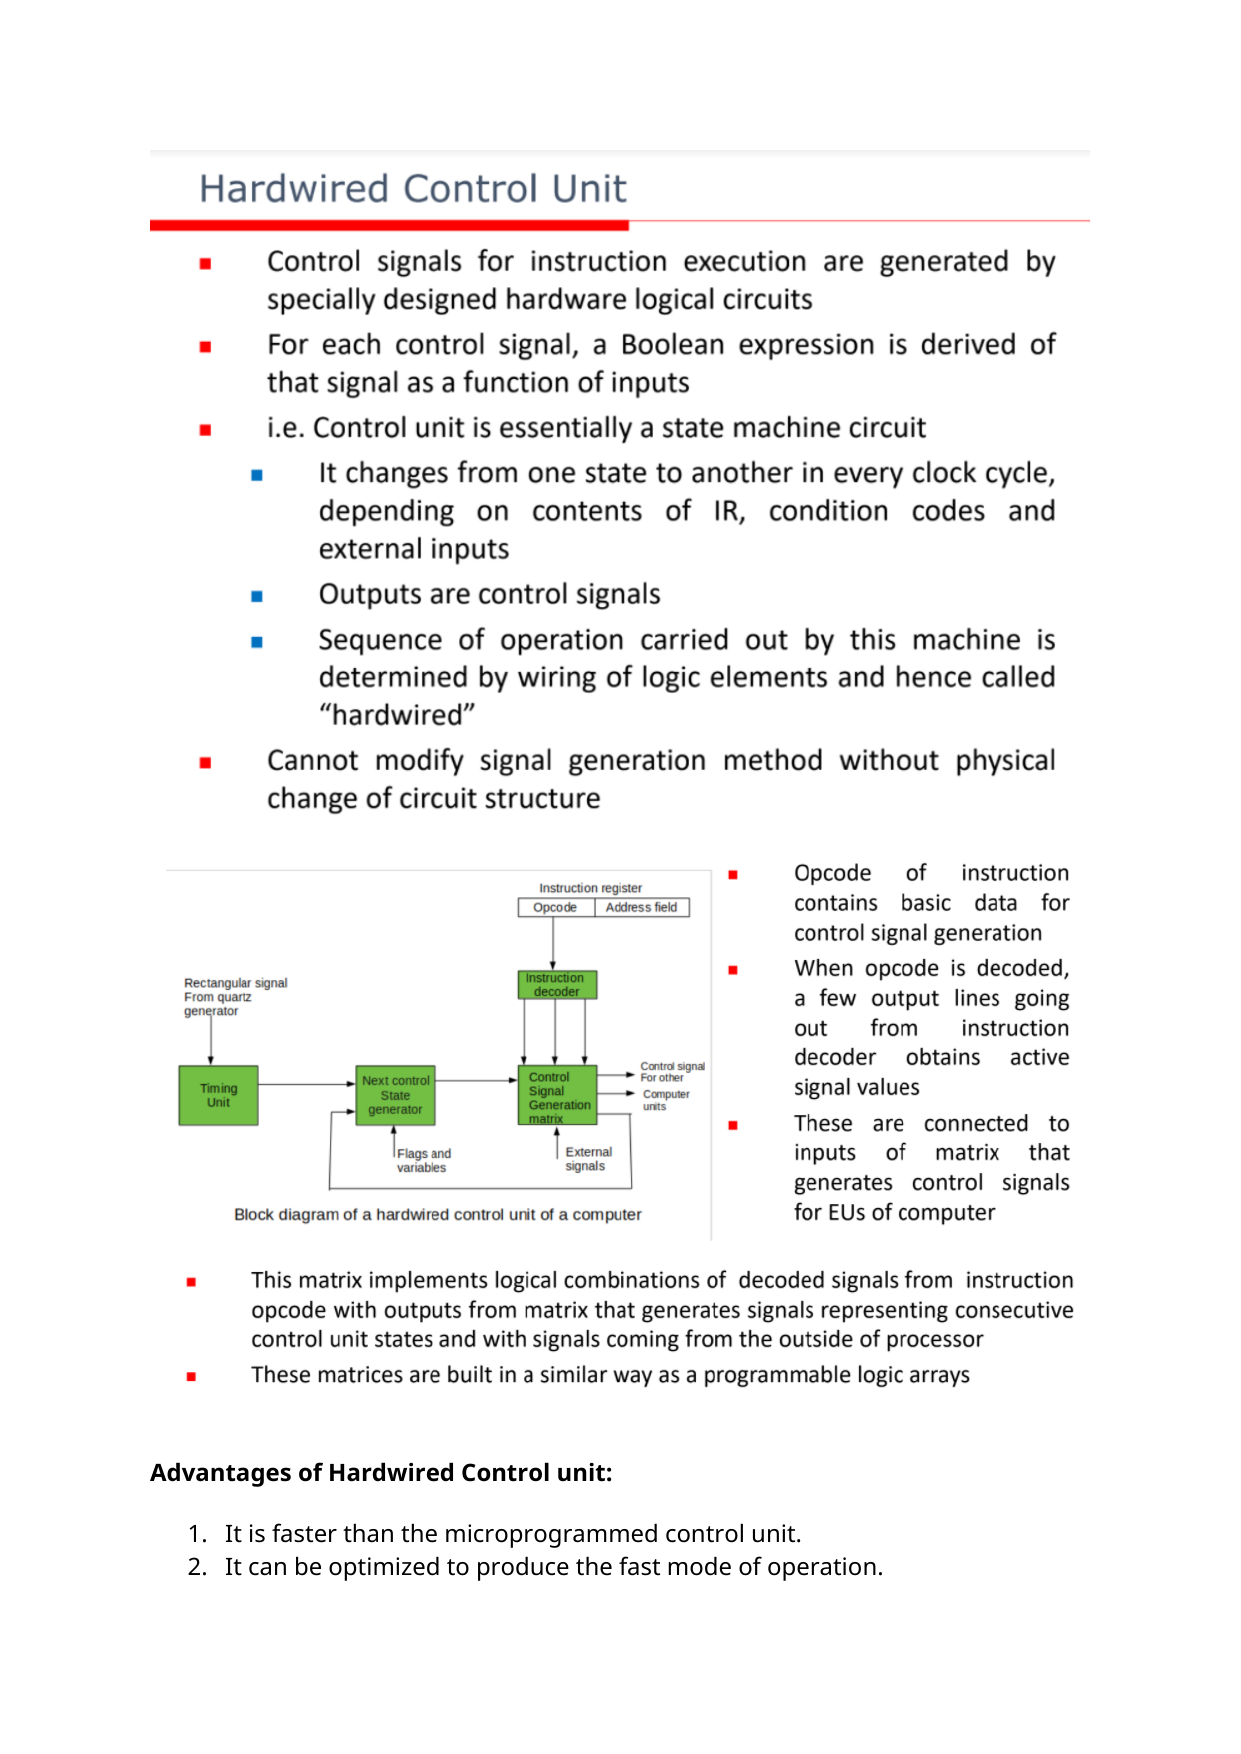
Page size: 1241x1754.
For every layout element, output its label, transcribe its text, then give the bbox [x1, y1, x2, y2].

picture [150, 150, 1091, 834]
text Advantages of Hardwired Control unit: [150, 1455, 1090, 1488]
picture [150, 852, 1091, 1424]
list It can be optimized to produce the fast mode of operation. [187, 1550, 1090, 1582]
list It is faster than the microprogrammed control unit. [187, 1517, 1090, 1550]
